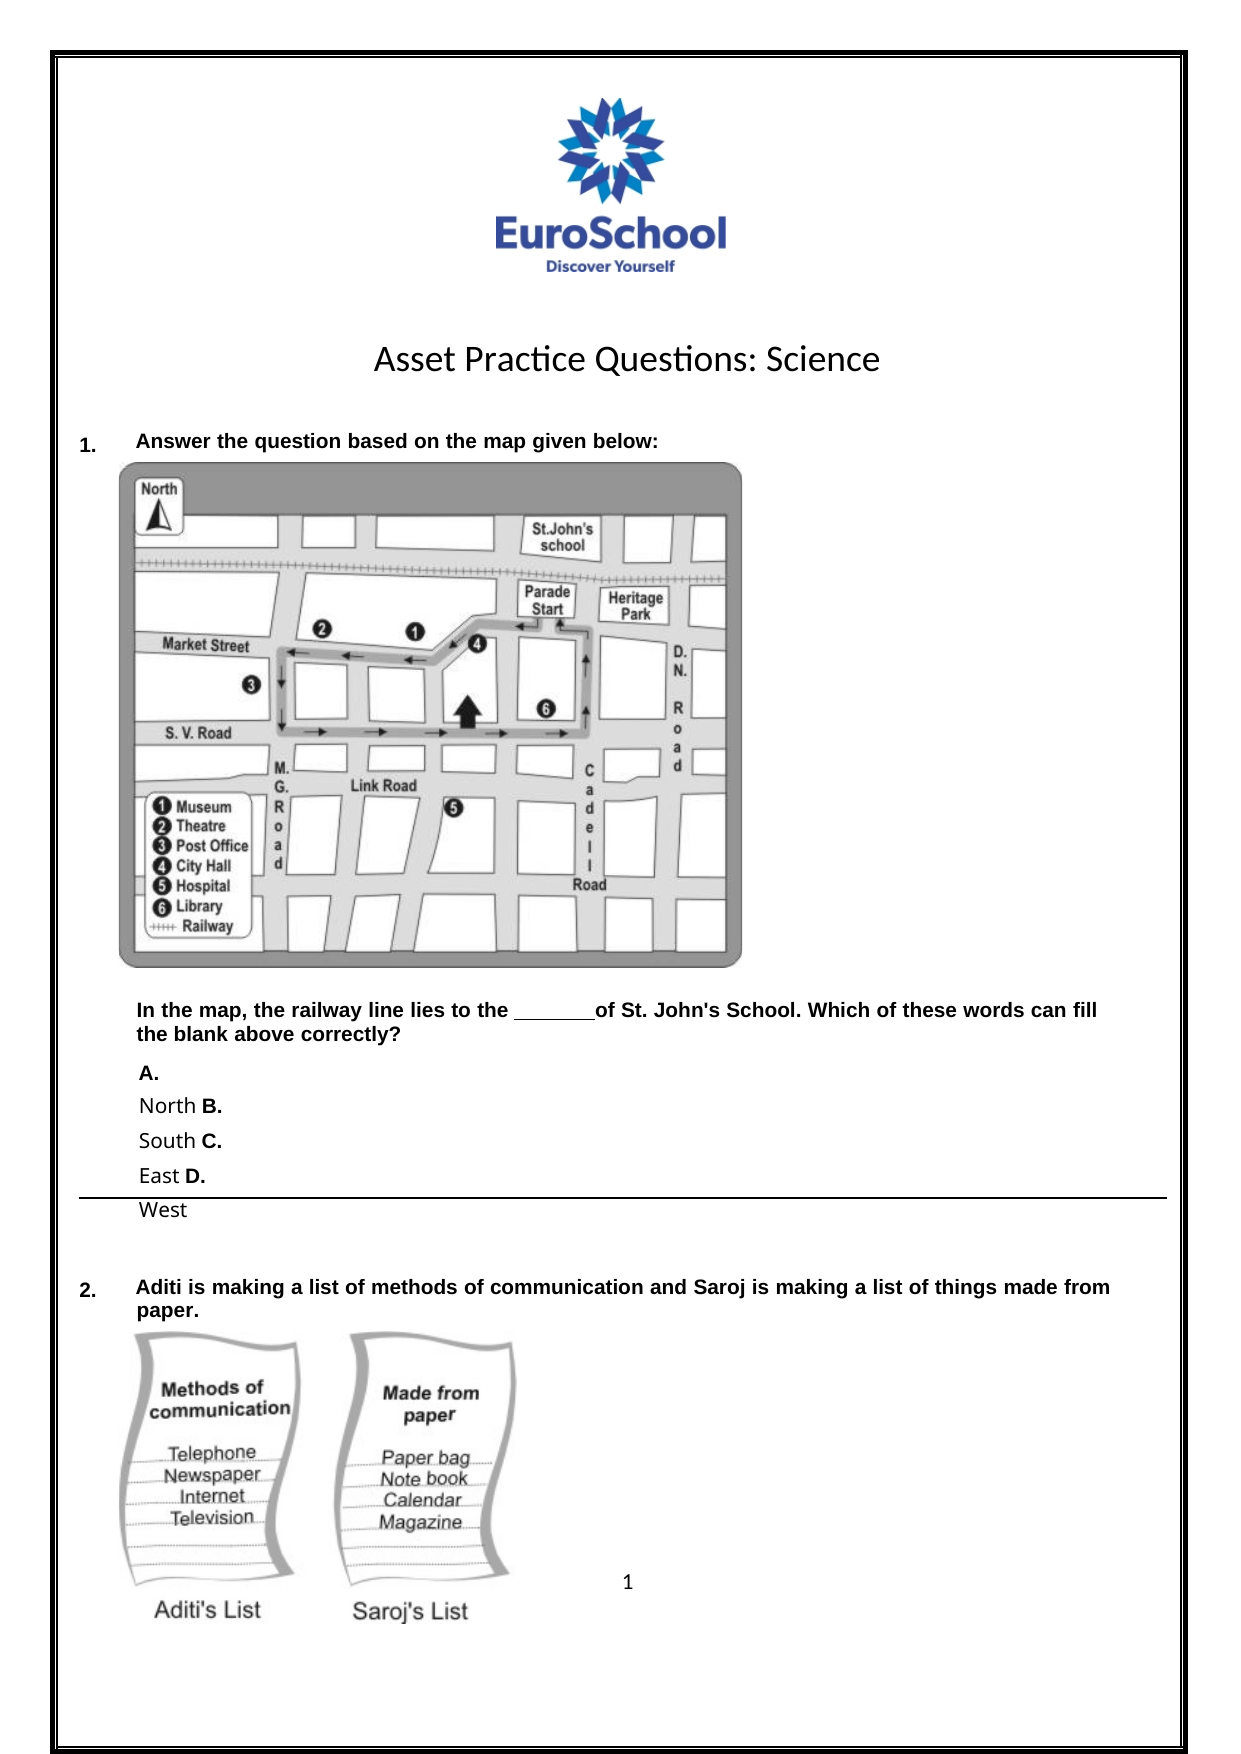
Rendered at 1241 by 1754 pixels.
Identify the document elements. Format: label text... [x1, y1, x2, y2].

text In the map, the railway line lies to the of St. John's School. Which of these words can fill the blank above correctly? [136, 999, 1134, 1046]
text 1. Answer the question based on the map given below: [79, 429, 1180, 456]
picture [118, 1331, 517, 1624]
picture [118, 462, 743, 968]
text Asset Practice Questions: Science [69, 351, 615, 376]
text Asset Practice Questions: Science [614, 351, 1180, 376]
text A. North B. South C. East D. West [138, 1061, 225, 1224]
picture [496, 98, 726, 272]
text 2. Aditi is making a list of methods of communication and Saroj is making a list of things made from paper. [79, 1275, 1116, 1322]
